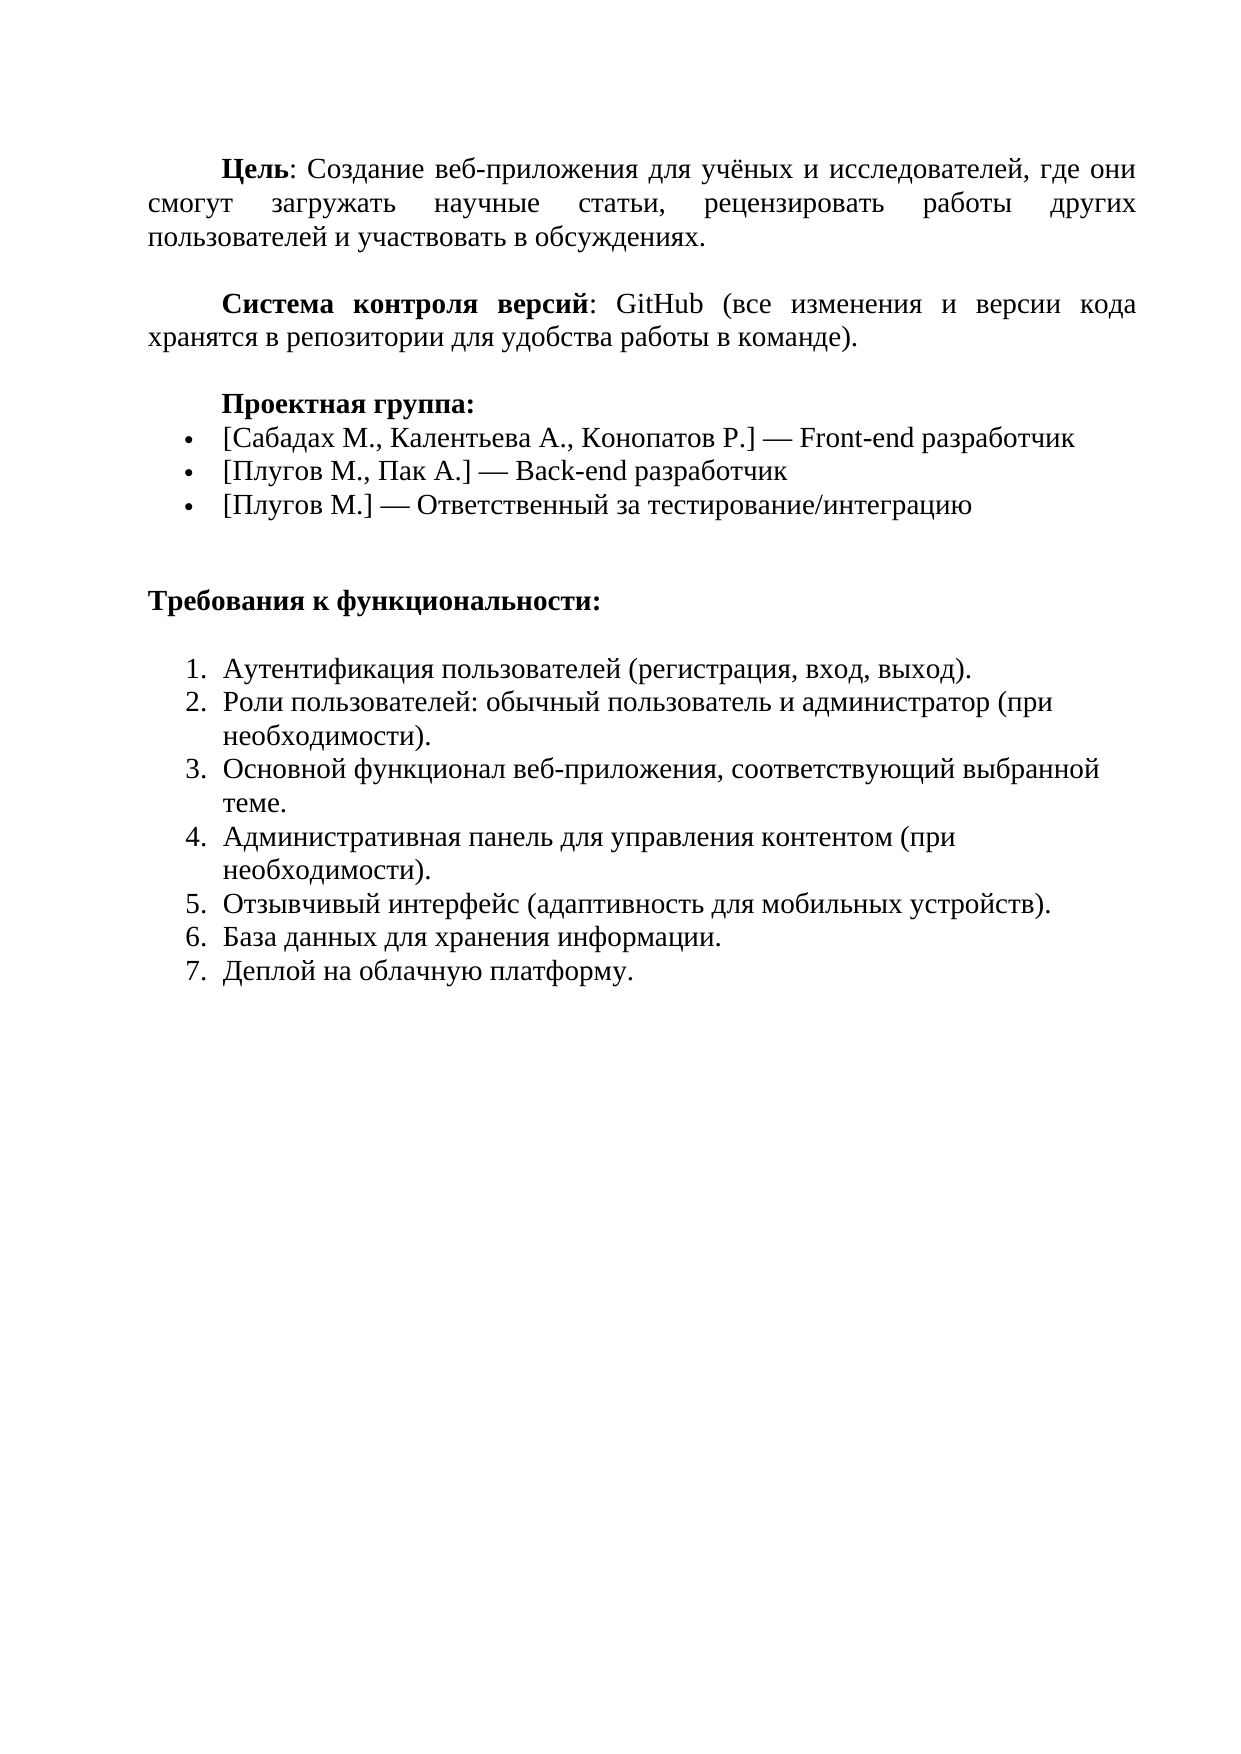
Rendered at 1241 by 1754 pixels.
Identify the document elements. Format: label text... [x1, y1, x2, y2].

list [Сабадах М., Калентьева А., Конопатов Р.] — Front-end разработчик [185, 420, 1137, 453]
list Отзывчивый интерфейс (адаптивность для мобильных устройств). [185, 886, 1137, 919]
list [Плугов М., Пак А.] — Back-end разработчик [185, 453, 1137, 487]
text Проектная группа: [148, 386, 1137, 420]
list База данных для хранения информации. [185, 919, 1137, 953]
list Роли пользователей: обычный пользователь и администратор (при необходимости). [185, 684, 1137, 752]
list Аутентификация пользователей (регистрация, вход, выход). [185, 651, 1137, 684]
list [Плугов М.] — Ответственный за тестирование/интеграцию [185, 487, 1137, 521]
list Административная панель для управления контентом (при необходимости). [185, 819, 1137, 886]
text Цель: Создание веб-приложения для учёных и исследователей, где они смогут загружать научные статьи, рецензировать работы других пользователей и участвовать в обсуждениях. [148, 152, 1137, 252]
list Основной функционал веб-приложения, соответствующий выбранной теме. [185, 752, 1137, 819]
list Деплой на облачную платформу. [185, 953, 1137, 986]
text Система контроля версий: GitHub (все изменения и версии кода хранятся в репозитории для удобства работы в команде). [148, 286, 1137, 353]
text Требования к функциональности: [148, 583, 1137, 617]
